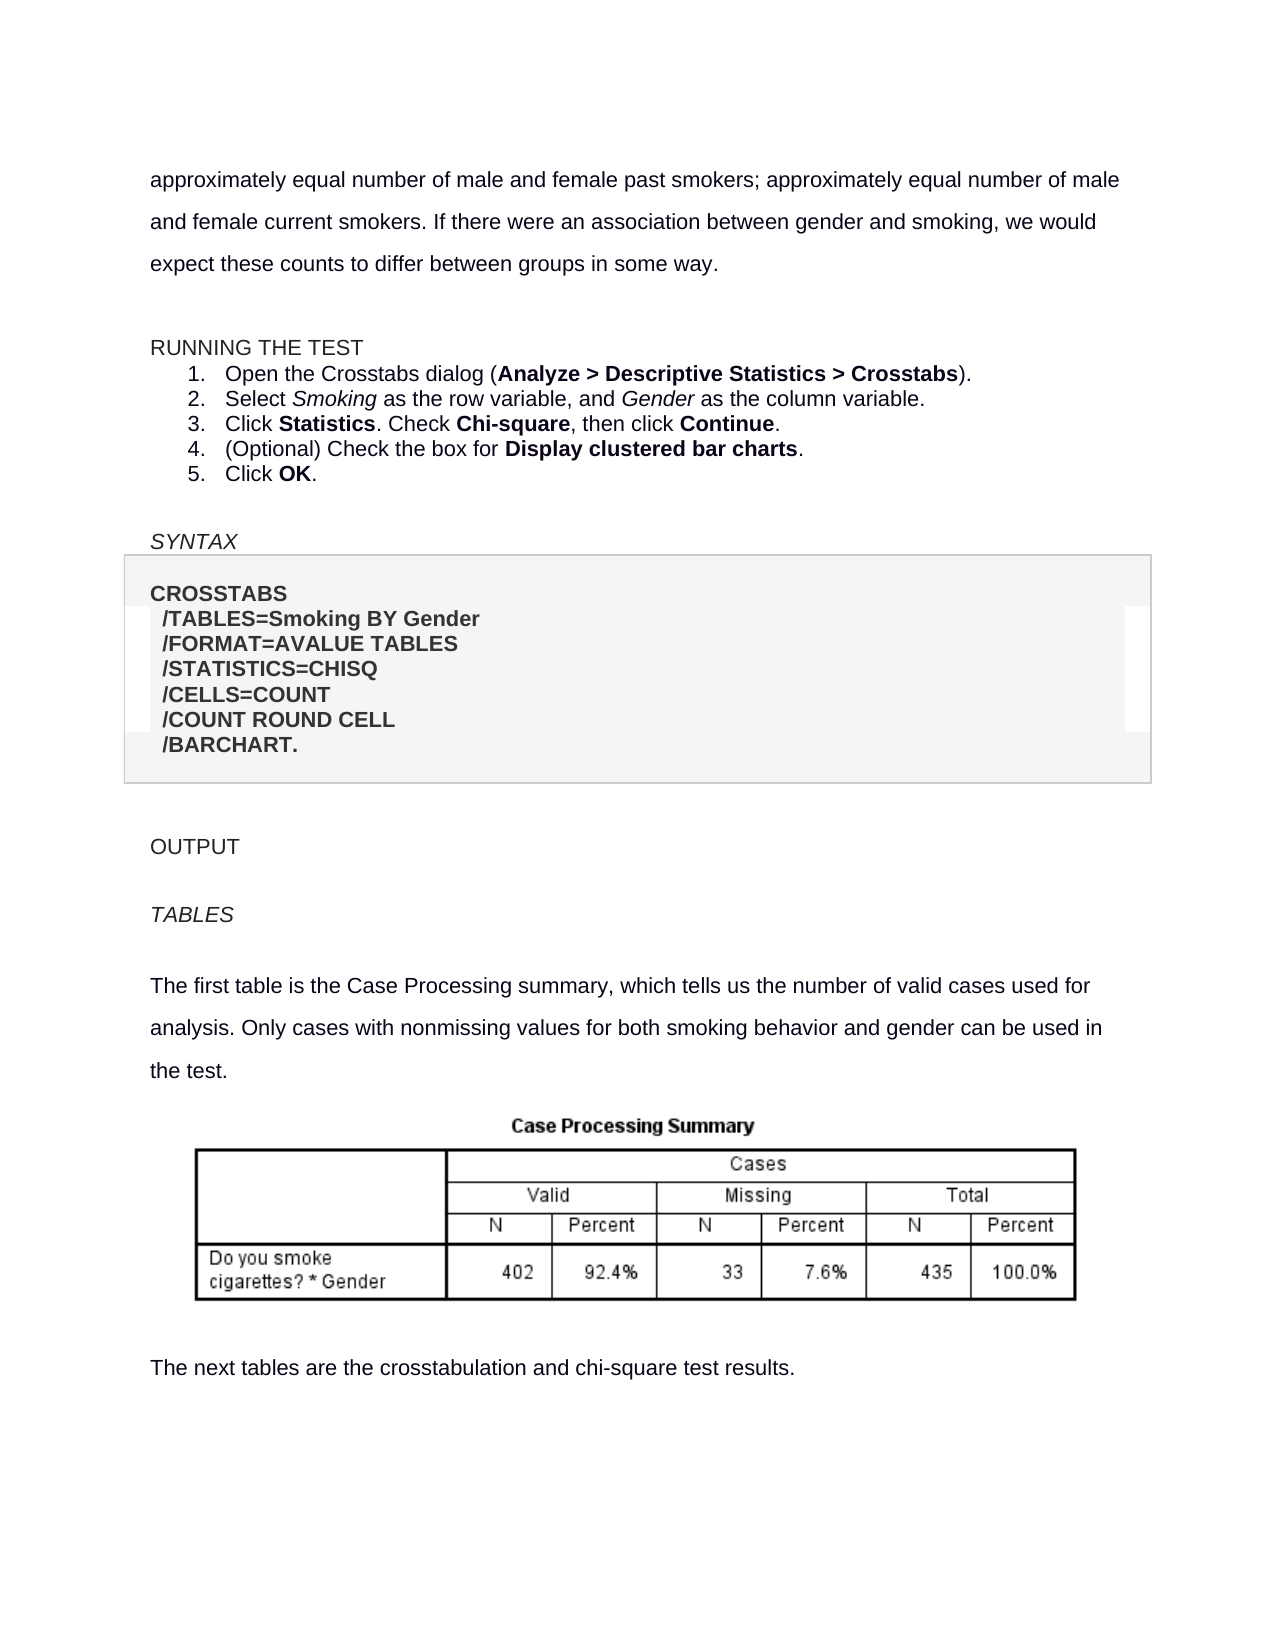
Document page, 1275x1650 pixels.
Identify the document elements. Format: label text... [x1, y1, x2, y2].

text The next tables are the crosstabulation and chi-square test results. [150, 1338, 1125, 1380]
list Click OK. [187, 461, 1125, 486]
text /TABLES=Smoking BY Gender [150, 606, 1125, 631]
text The first table is the Case Processing summary, which tells us the number of valid cases used for analysis. Only cases with nonmissing values for both smoking behavior and gender can be used in the test. [150, 956, 1125, 1083]
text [150, 150, 1125, 277]
picture [192, 1111, 1083, 1309]
subtitle RUNNING THE TEST [150, 306, 1125, 360]
subtitle SYNTAX [150, 507, 1125, 554]
text /CELLS=COUNT [150, 682, 1125, 705]
subtitle OUTPUT [150, 804, 1125, 859]
list Select Smoking as the row variable, and Gender as the column variable. [187, 386, 1125, 411]
text /STATISTICS=CHISQ [150, 656, 1125, 682]
list (Optional) Check the box for Display clustered bar charts. [187, 436, 1125, 461]
list Click Statistics. Check Chi-square, then click Continue. [187, 411, 1125, 436]
text /BARCHART. [125, 705, 1150, 782]
list Open the Crosstabs dialog (Analyze > Descriptive Statistics > Crosstabs). [187, 360, 1125, 386]
text /FORMAT=AVALUE TABLES [150, 631, 1125, 656]
subtitle TABLES [150, 880, 1125, 927]
text CROSSTABS [125, 556, 1150, 606]
